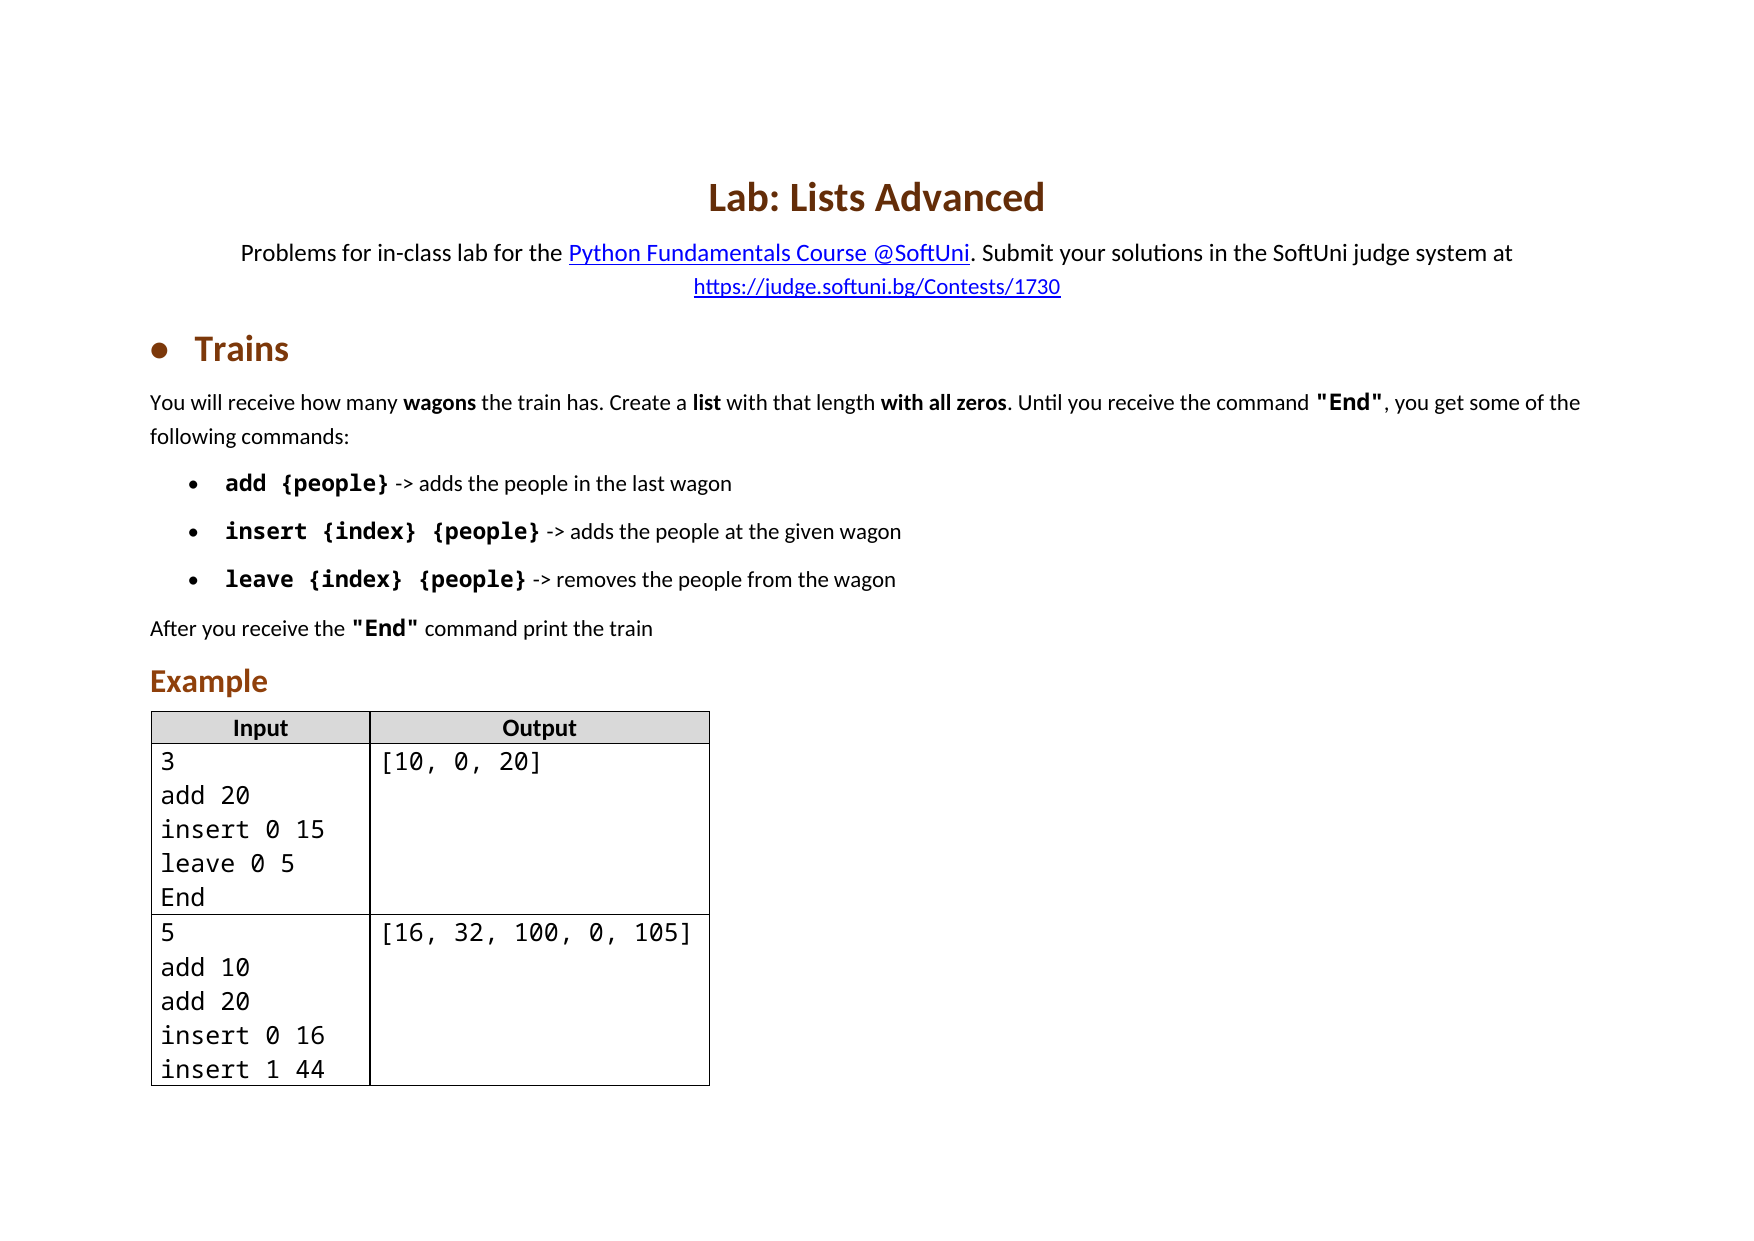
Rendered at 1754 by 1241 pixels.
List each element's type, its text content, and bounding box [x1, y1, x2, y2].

list Trains [150, 325, 1604, 371]
text Lab: Lists Advanced [150, 171, 1604, 222]
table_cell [371, 915, 709, 1085]
table_cell 3 add 20 insert 0 15 leave 0 5 End [152, 744, 369, 914]
table_cell [10, 0, 20] [371, 744, 709, 914]
text Example [150, 660, 1604, 701]
list add {people} -> adds the people in the last wagon [187, 466, 1604, 498]
table_header Output [371, 712, 709, 743]
list leave {index} {people} -> removes the people from the wagon [187, 563, 1604, 594]
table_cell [152, 915, 369, 1085]
text Problems for in-class lab for the Python Fundamentals Course @SoftUni. Submit your solutions in the SoftUni judge system at https://judge.softuni.bg/Contests/1730 [150, 238, 1604, 300]
list insert {index} {people} -> adds the people at the given wagon [187, 515, 1604, 546]
text After you receive the "End" command print the train [150, 612, 1604, 643]
text You will receive how many wagons the train has. Create a list with that length with all zeros. Until you receive the command "End", you get some of the following commands: [150, 386, 1604, 450]
table_header Input [152, 712, 369, 743]
